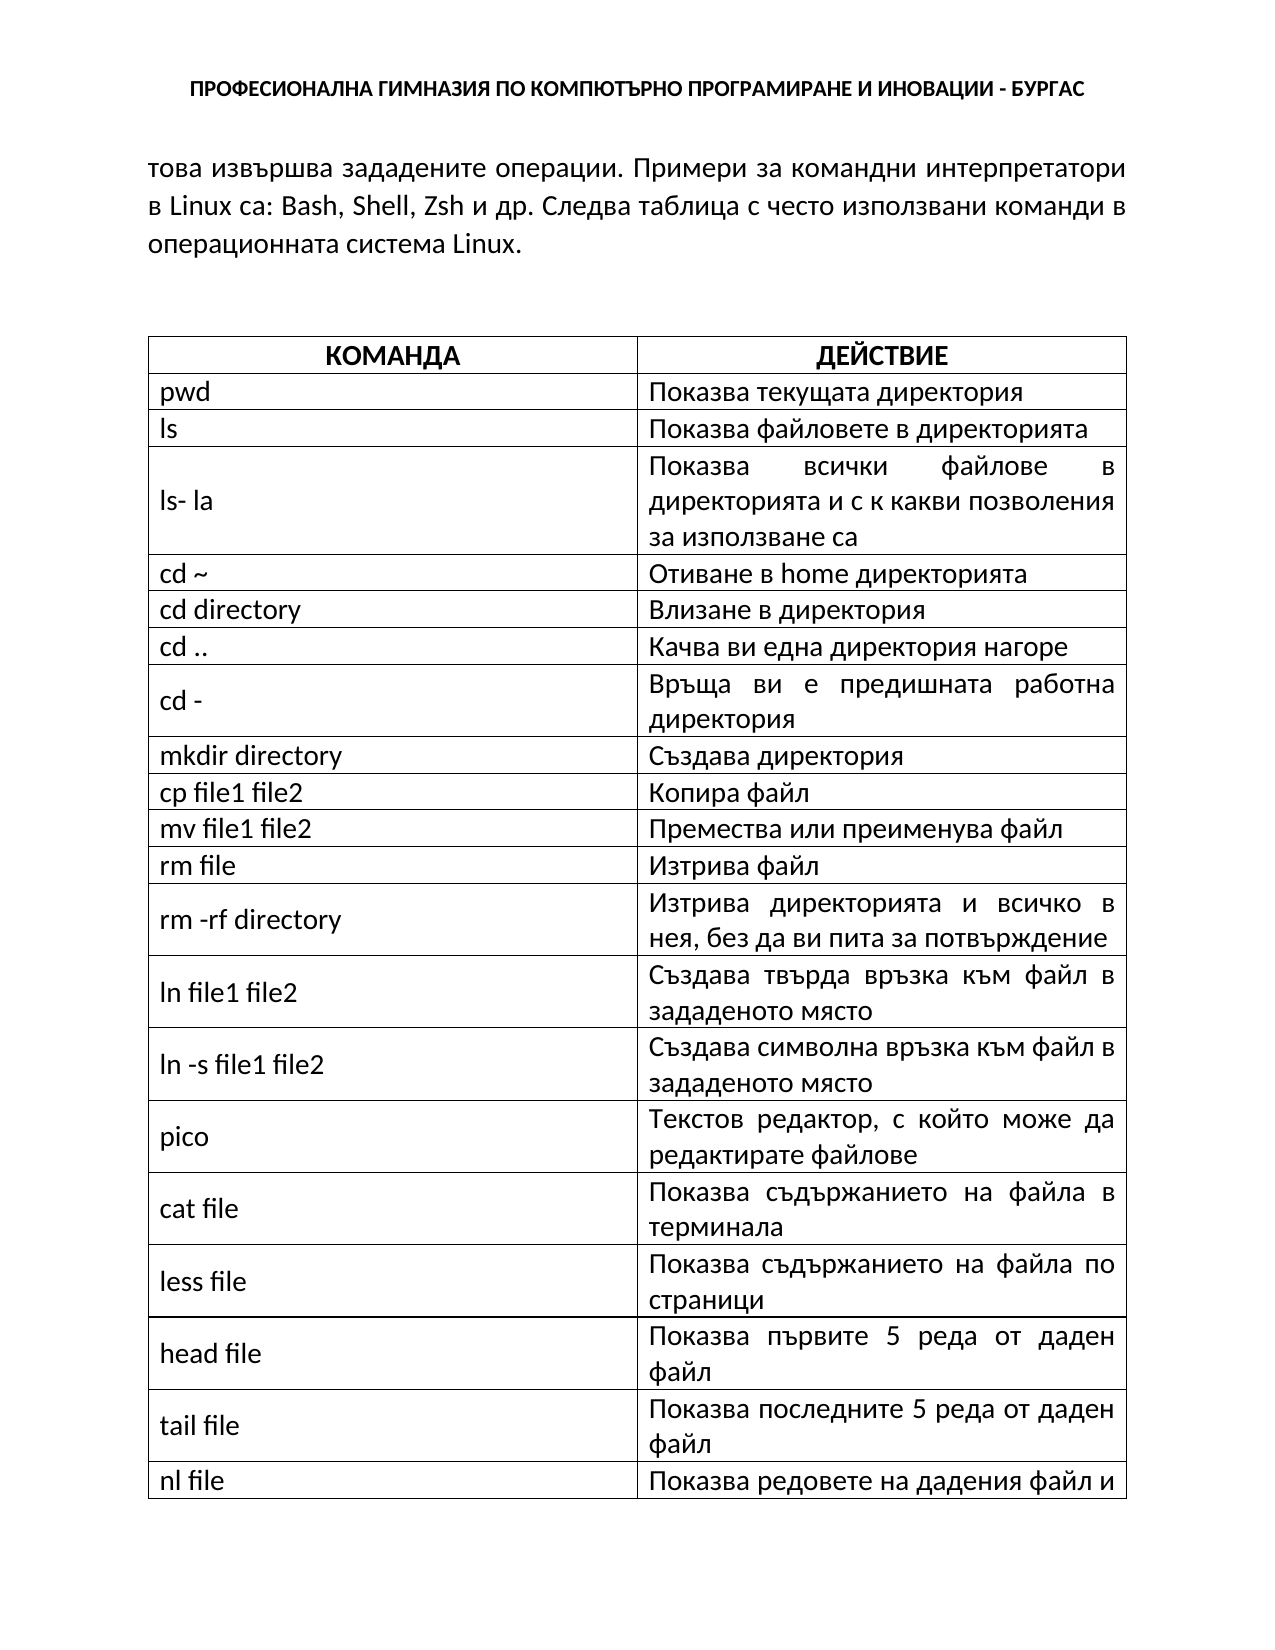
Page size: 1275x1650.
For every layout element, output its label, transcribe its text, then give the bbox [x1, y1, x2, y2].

table_cell mv file1 file2 [149, 810, 637, 846]
table_cell Влизане в директория [638, 591, 1126, 627]
table_cell rm -rf directory [149, 884, 637, 955]
table_cell cd - [149, 665, 637, 736]
table_cell cd .. [149, 628, 637, 664]
table_cell pico [149, 1101, 637, 1172]
table_cell ls- la [149, 447, 637, 554]
table_cell Текстов редактор, с който може да редактирате файлове [638, 1101, 1126, 1172]
table_cell pwd [149, 374, 637, 409]
table_cell Копира файл [638, 774, 1126, 809]
table_cell cd ~ [149, 555, 637, 590]
table_cell tail file [149, 1390, 637, 1461]
table_cell Създава директория [638, 737, 1126, 773]
table_header КОМАНДА [149, 337, 637, 372]
table_cell cat file [149, 1173, 637, 1244]
table_cell ln file1 file2 [149, 956, 637, 1027]
table_cell Показва първите 5 реда от даден файл [638, 1318, 1126, 1389]
table_header ДЕЙСТВИЕ [638, 337, 1126, 372]
table_cell Показва последните 5 реда от даден файл [638, 1390, 1126, 1461]
table_cell cp file1 file2 [149, 774, 637, 809]
table_cell rm file [149, 847, 637, 883]
table_cell Показва текущата директория [638, 374, 1126, 409]
table_cell Изтрива файл [638, 847, 1126, 883]
table_cell Създава твърда връзка към файл в зададеното място [638, 956, 1126, 1027]
table_cell Изтрива директорията и всичко в нея, без да ви пита за потвърждение [638, 884, 1126, 955]
table_cell ln -s file1 file2 [149, 1028, 637, 1099]
table_cell Отиване в home директорията [638, 555, 1126, 590]
table_cell Премества или преименува файл [638, 810, 1126, 846]
table_cell Показва съдържанието на файла в терминала [638, 1173, 1126, 1244]
table_cell mkdir directory [149, 737, 637, 773]
table_cell less file [149, 1245, 637, 1316]
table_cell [638, 1462, 1126, 1498]
table_cell head file [149, 1318, 637, 1389]
table_cell cd directory [149, 591, 637, 627]
table_cell Показва всички файлове в директорията и с к какви позволения за използване са [638, 447, 1126, 554]
table_cell Създава символна връзка към файл в зададеното място [638, 1028, 1126, 1099]
table_cell Показва съдържанието на файла по страници [638, 1245, 1126, 1316]
table_cell Показва файловете в директорията [638, 410, 1126, 446]
table_cell Качва ви една директория нагоре [638, 628, 1126, 664]
table_cell Връща ви е предишната работна директория [638, 665, 1126, 736]
table_cell nl file [149, 1462, 637, 1498]
table_cell ls [149, 410, 637, 446]
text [148, 149, 1127, 261]
